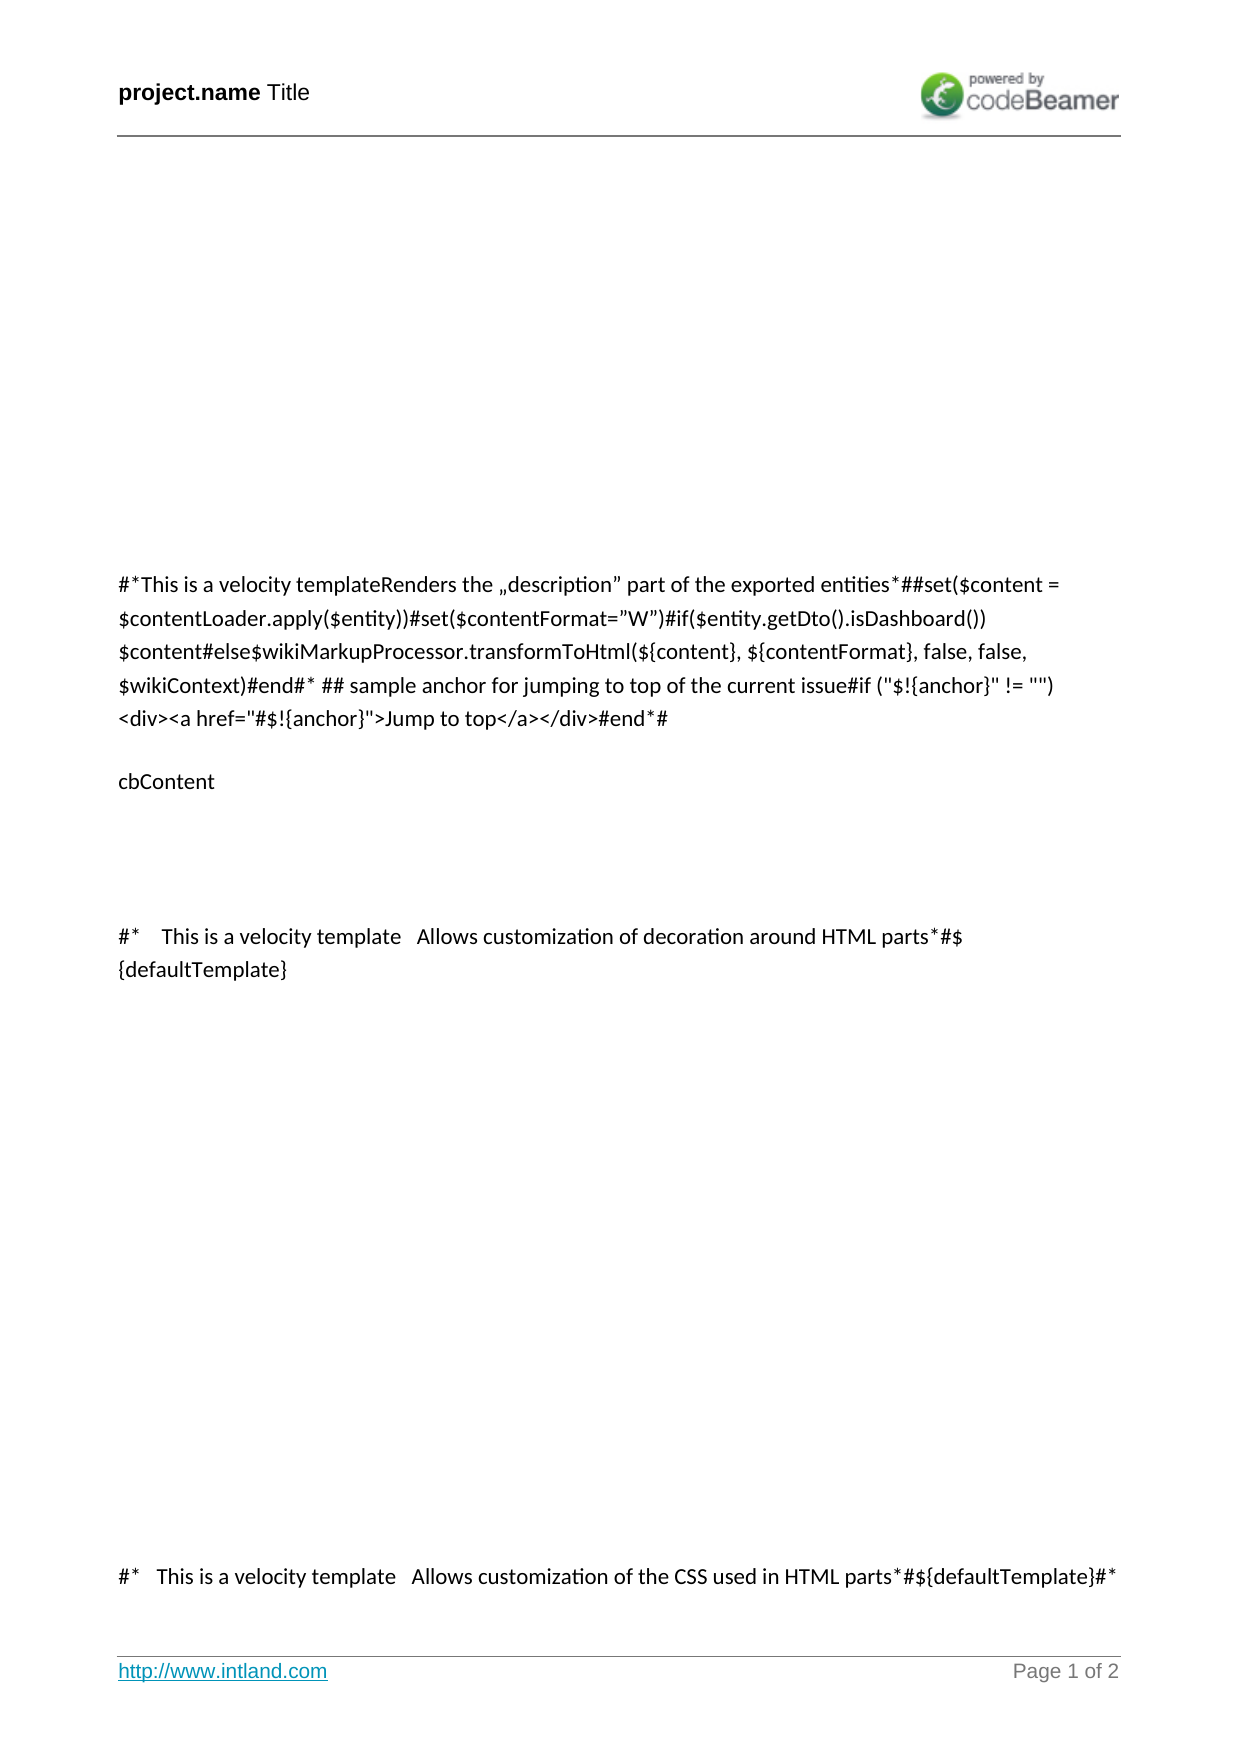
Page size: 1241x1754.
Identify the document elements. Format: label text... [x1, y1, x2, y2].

text cbContent [118, 767, 1122, 795]
picture [920, 60, 1119, 124]
